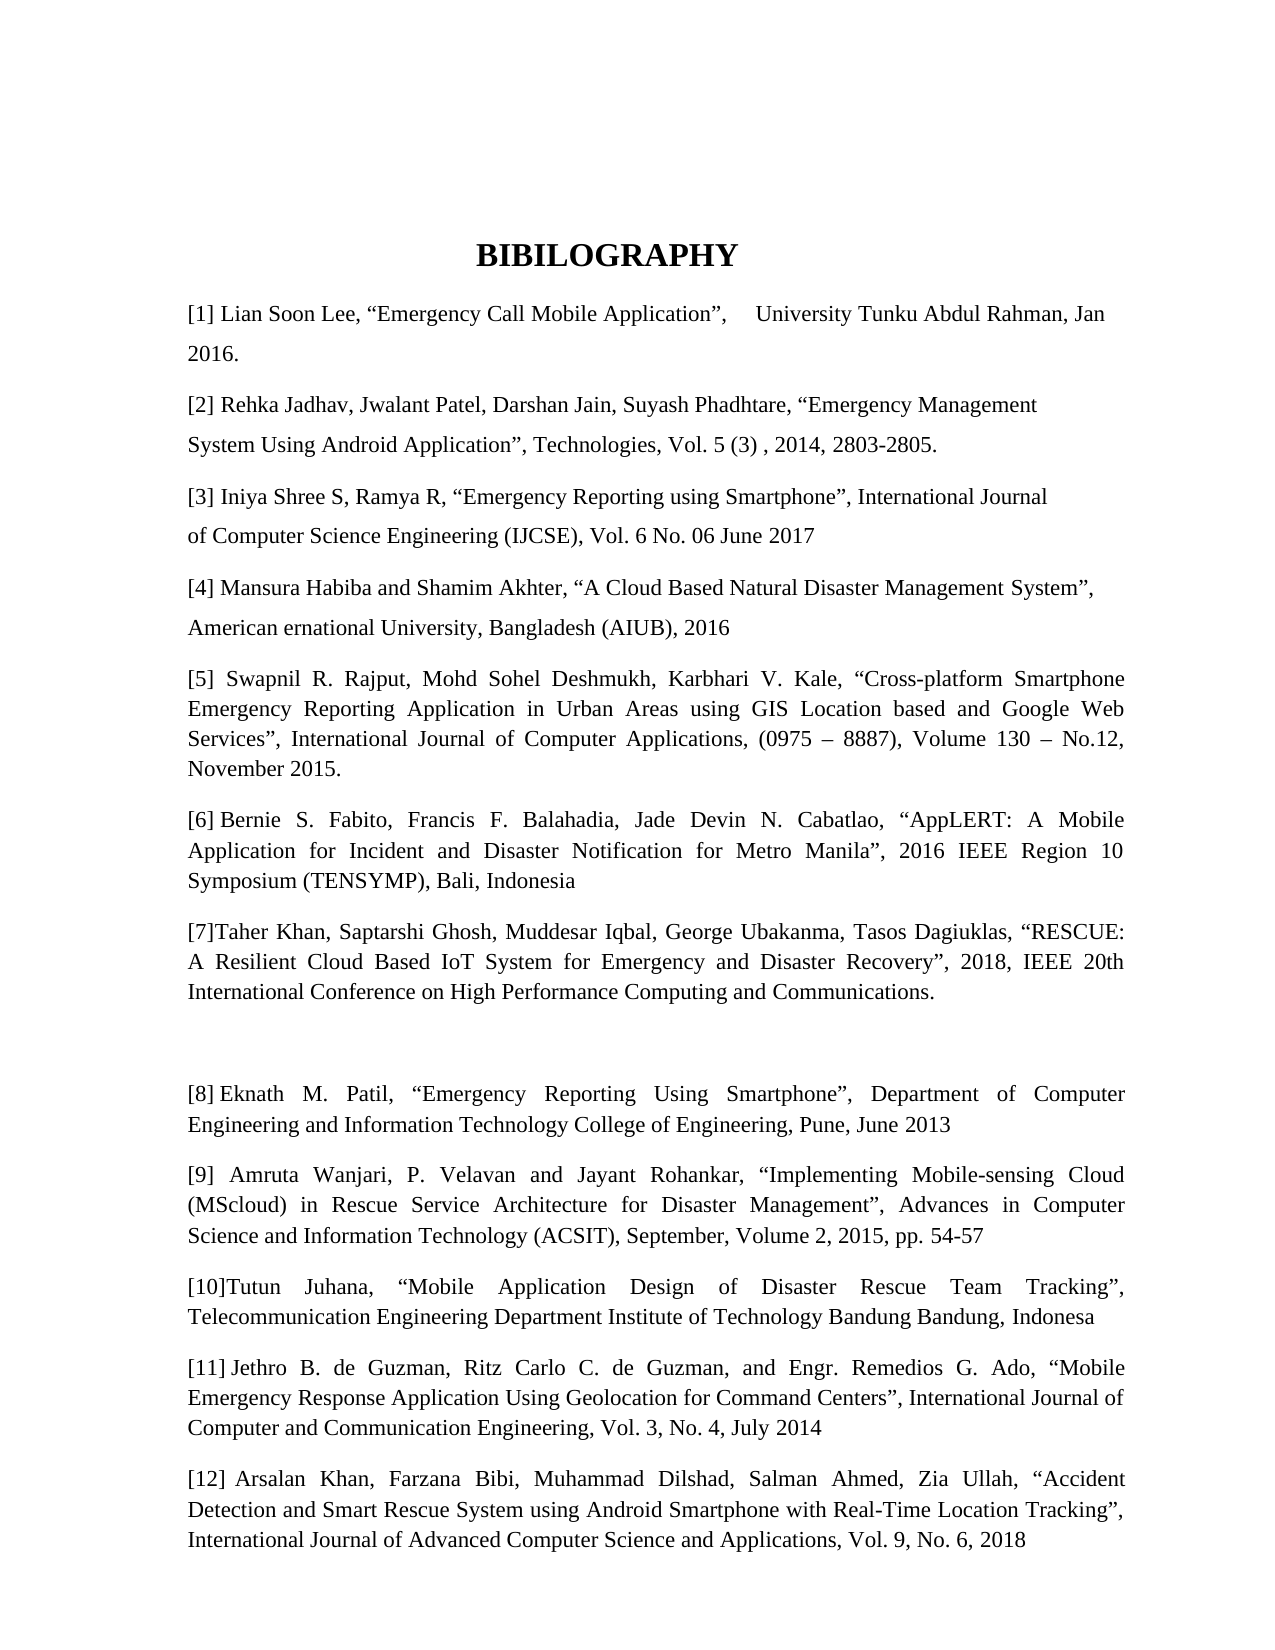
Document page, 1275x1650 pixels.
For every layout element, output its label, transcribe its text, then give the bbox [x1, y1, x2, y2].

list Bernie S. Fabito, Francis F. Balahadia, Jade Devin N. Cabatlao, “AppLERT: A Mobile Application for Incident and Disaster Notification for Metro Manila”, 2016 IEEE Region 10 Symposium (TENSYMP), Bali, Indonesia [187, 806, 1125, 893]
list Rehka Jadhav, Jwalant Patel, Darshan Jain, Suyash Phadhtare, “Emergency Management System Using Android Application”, Technologies, Vol. 5 (3) , 2014, 2803-2805. [187, 391, 1111, 457]
list Swapnil R. Rajput, Mohd Sohel Deshmukh, Karbhari V. Kale, “Cross-platform Smartphone Emergency Reporting Application in Urban Areas using GIS Location based and Google Web Services”, International Journal of Computer Applications, (0975 – 8887), Volume 130 – No.12, November 2015. [187, 665, 1126, 782]
text American ernational University, Bangladesh (AIUB), 2016 [187, 614, 1150, 640]
list Taher Khan, Saptarshi Ghosh, Muddesar Iqbal, George Ubakanma, Tasos Dagiuklas, “RESCUE: A Resilient Cloud Based IoT System for Emergency and Disaster Recovery”, 2018, IEEE 20th International Conference on High Performance Computing and Communications. [187, 918, 1125, 1005]
text BIBILOGRAPHY [64, 235, 1150, 273]
list Lian Soon Lee, “Emergency Call Mobile Application”, University Tunku Abdul Rahman, Jan 2016. [187, 300, 1105, 366]
list Mansura Habiba and Shamim Akhter, “A Cloud Based Natural Disaster Management System”, [187, 574, 1150, 601]
list Tutun Juhana, “Mobile Application Design of Disaster Rescue Team Tracking”, Telecommunication Engineering Department Institute of Technology Bandung Bandung, Indonesa [187, 1273, 1126, 1329]
list Jethro B. de Guzman, Ritz Carlo C. de Guzman, and Engr. Remedios G. Ado, “Mobile Emergency Response Application Using Geolocation for Command Centers”, International Journal of Computer and Communication Engineering, Vol. 3, No. 4, July 2014 [187, 1354, 1125, 1441]
list Eknath M. Patil, “Emergency Reporting Using Smartphone”, Department of Computer Engineering and Information Technology College of Engineering, Pune, June 2013 [187, 1080, 1125, 1137]
list Iniya Shree S, Ramya R, “Emergency Reporting using Smartphone”, International Journal of Computer Science Engineering (IJCSE), Vol. 6 No. 06 June 2017 [187, 483, 1073, 549]
list Amruta Wanjari, P. Velavan and Jayant Rohankar, “Implementing Mobile-sensing Cloud (MScloud) in Rescue Service Architecture for Disaster Management”, Advances in Computer Science and Information Technology (ACSIT), September, Volume 2, 2015, pp. 54-57 [187, 1161, 1126, 1248]
list Arsalan Khan, Farzana Bibi, Muhammad Dilshad, Salman Ahmed, Zia Ullah, “Accident Detection and Smart Rescue System using Android Smartphone with Real-Time Location Tracking”, International Journal of Advanced Computer Science and Applications, Vol. 9, No. 6, 2018 [187, 1466, 1126, 1552]
